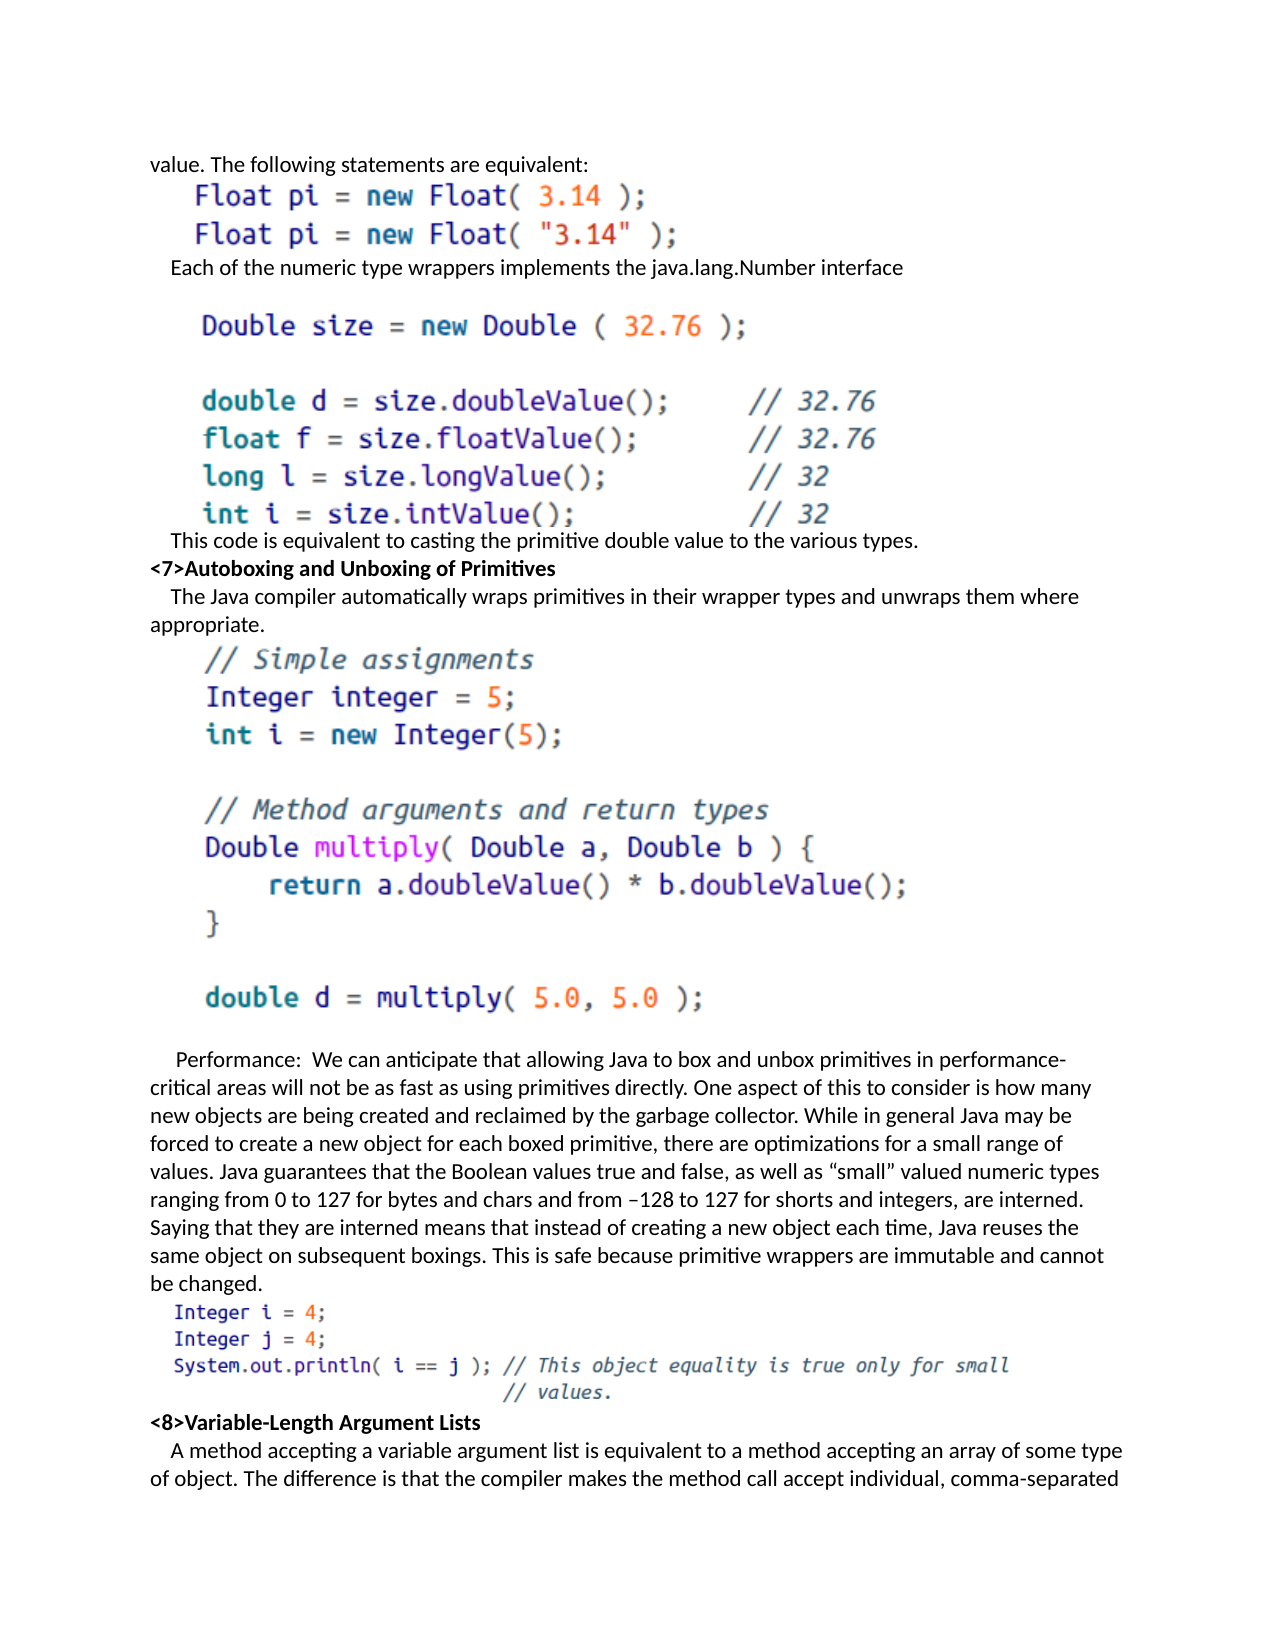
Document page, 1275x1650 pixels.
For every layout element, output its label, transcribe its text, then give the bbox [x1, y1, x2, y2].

text <7>Autoboxing and Unboxing of Primitives [150, 554, 1125, 582]
text Performance: We can anticipate that allowing Java to box and unbox primitives in performance-critical areas will not be as fast as using primitives directly. One aspect of this to consider is how many new objects are being created and reclaimed by the garbage collector. While in general Java may be forced to create a new object for each boxed primitive, there are optimizations for a small range of values. Java guarantees that the Boolean values true and false, as well as “small” valued numeric types ranging from 0 to 127 for bytes and chars and from –128 to 127 for shorts and integers, are interned. Saying that they are interned means that instead of creating a new object each time, Java reuses the same object on subsequent boxings. This is safe because primitive wrappers are immutable and cannot be changed. [150, 1045, 1125, 1297]
text This code is equivalent to casting the primitive double value to the various types. [150, 526, 1125, 554]
picture [150, 1297, 1014, 1409]
picture [150, 178, 686, 254]
text Each of the numeric type wrappers implements the java.lang.Number interface [150, 253, 1125, 281]
text <8>Variable-Length Argument Lists [150, 1408, 1125, 1436]
picture [150, 309, 901, 527]
picture [150, 638, 911, 1017]
text The Java compiler automatically wraps primitives in their wrapper types and unwraps them where appropriate. [150, 582, 1125, 638]
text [150, 150, 1125, 178]
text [150, 1436, 1125, 1492]
